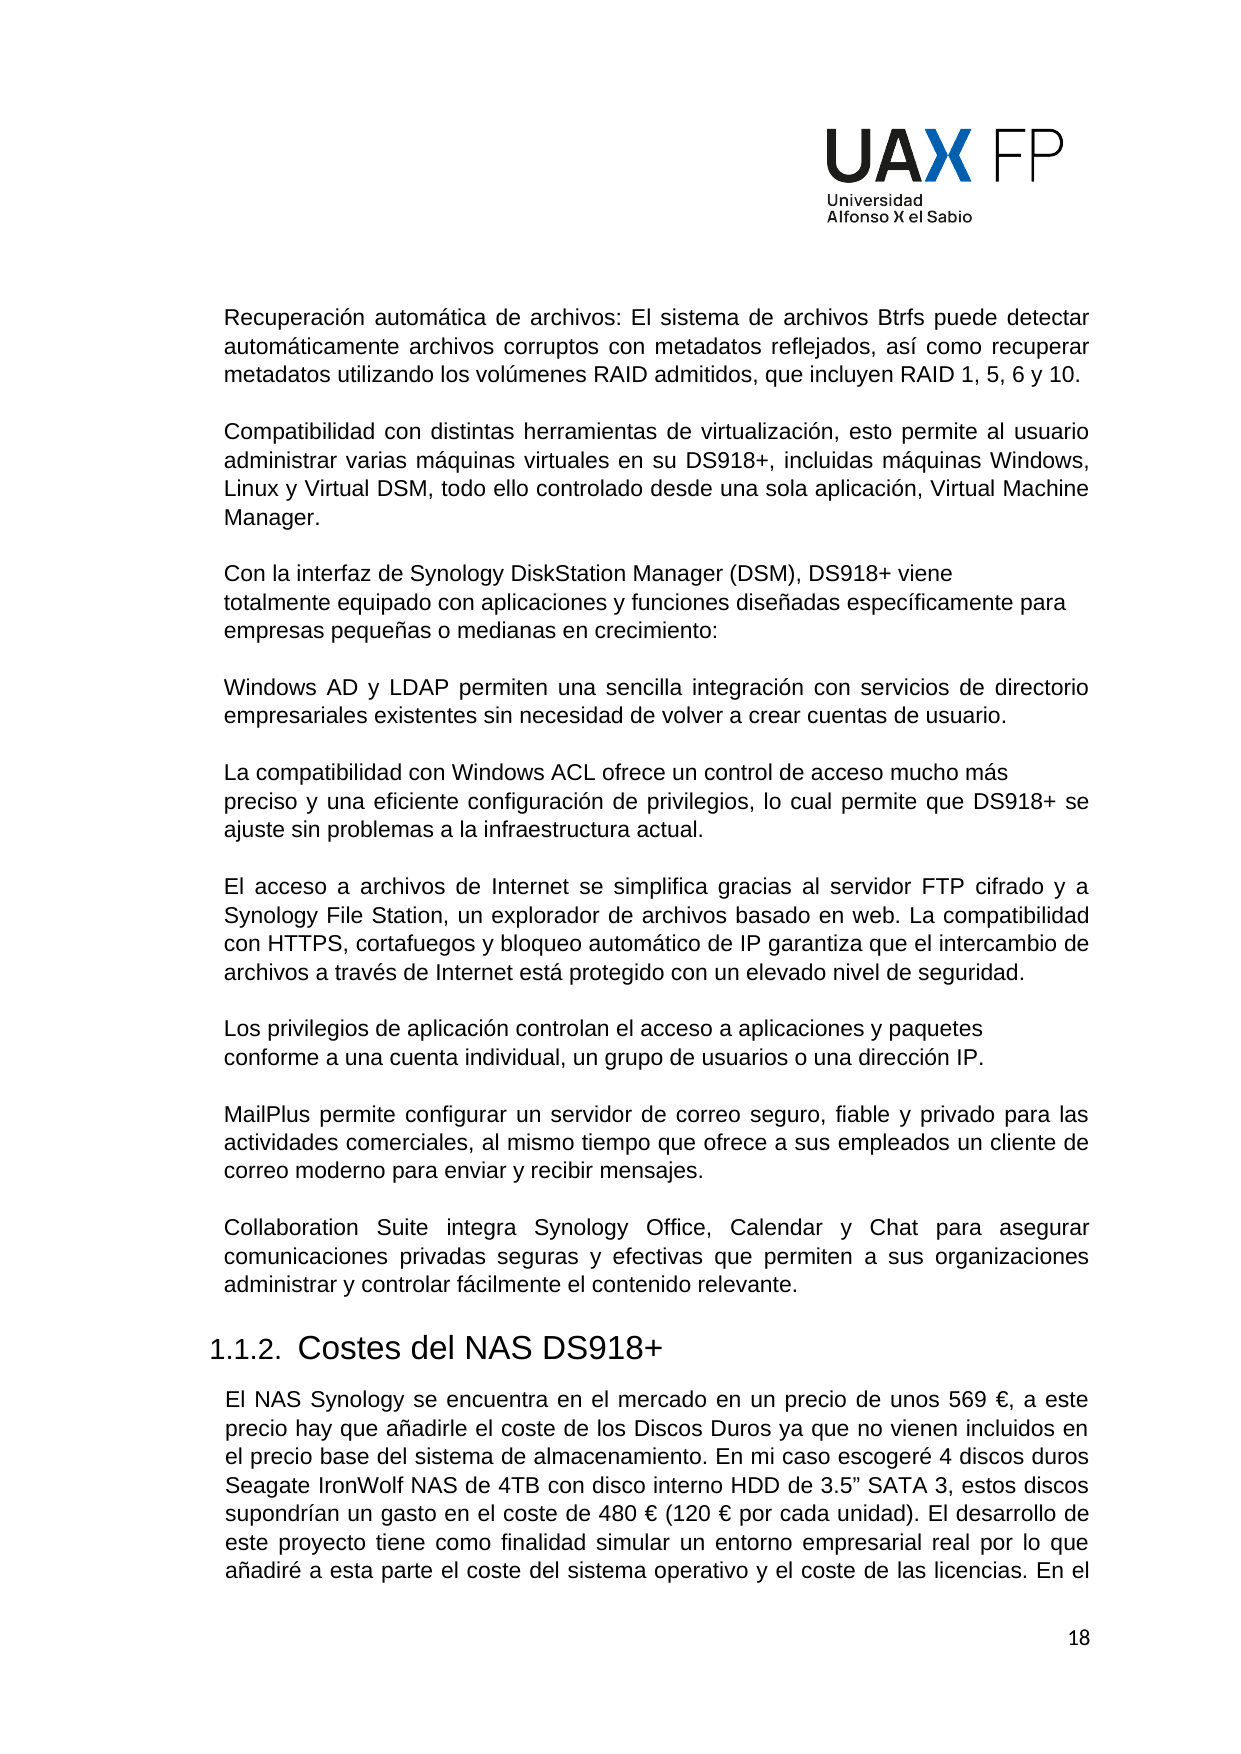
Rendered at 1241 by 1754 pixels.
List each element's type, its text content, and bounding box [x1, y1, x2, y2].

list Recuperación automática de archivos: El sistema de archivos Btrfs puede detectar automáticamente archivos corruptos con metadatos reflejados, así como recuperar metadatos utilizando los volúmenes RAID admitidos, que incluyen RAID 1, 5, 6 y 10. [224, 304, 1090, 388]
list empresas pequeñas o medianas en crecimiento: [224, 617, 1090, 643]
list Collaboration Suite integra Synology Office, Calendar y Chat para asegurar comunicaciones privadas seguras y efectivas que permiten a sus organizaciones administrar y controlar fácilmente el contenido relevante. [224, 1214, 1090, 1298]
list Costes del NAS DS918+ [209, 1328, 1090, 1367]
picture [800, 103, 1089, 249]
list Compatibilidad con distintas herramientas de virtualización, esto permite al usuario administrar varias máquinas virtuales en su DS918+, incluidas máquinas Windows, Linux y Virtual DSM, todo ello controlado desde una sola aplicación, Virtual Machine Manager. [224, 418, 1090, 530]
list El acceso a archivos de Internet se simplifica gracias al servidor FTP cifrado y a Synology File Station, un explorador de archivos basado en web. La compatibilidad con HTTPS, cortafuegos y bloqueo automático de IP garantiza que el intercambio de archivos a través de Internet está protegido con un elevado nivel de seguridad. [224, 873, 1090, 985]
list preciso y una eficiente configuración de privilegios, lo cual permite que DS918+ se ajuste sin problemas a la infraestructura actual. [224, 788, 1090, 843]
list totalmente equipado con aplicaciones y funciones diseñadas específicamente para [224, 589, 1090, 615]
list Los privilegios de aplicación controlan el acceso a aplicaciones y paquetes [224, 1015, 1090, 1042]
list MailPlus permite configurar un servidor de correo seguro, fiable y privado para las actividades comerciales, al mismo tiempo que ofrece a sus empleados un cliente de correo moderno para enviar y recibir mensajes. [224, 1101, 1090, 1184]
list conforme a una cuenta individual, un grupo de usuarios o una dirección IP. [224, 1044, 1090, 1070]
list Con la interfaz de Synology DiskStation Manager (DSM), DS918+ viene [224, 560, 1090, 587]
list Windows AD y LDAP permiten una sencilla integración con servicios de directorio empresariales existentes sin necesidad de volver a crear cuentas de usuario. [224, 674, 1090, 729]
list La compatibilidad con Windows ACL ofrece un control de acceso mucho más [224, 759, 1090, 786]
